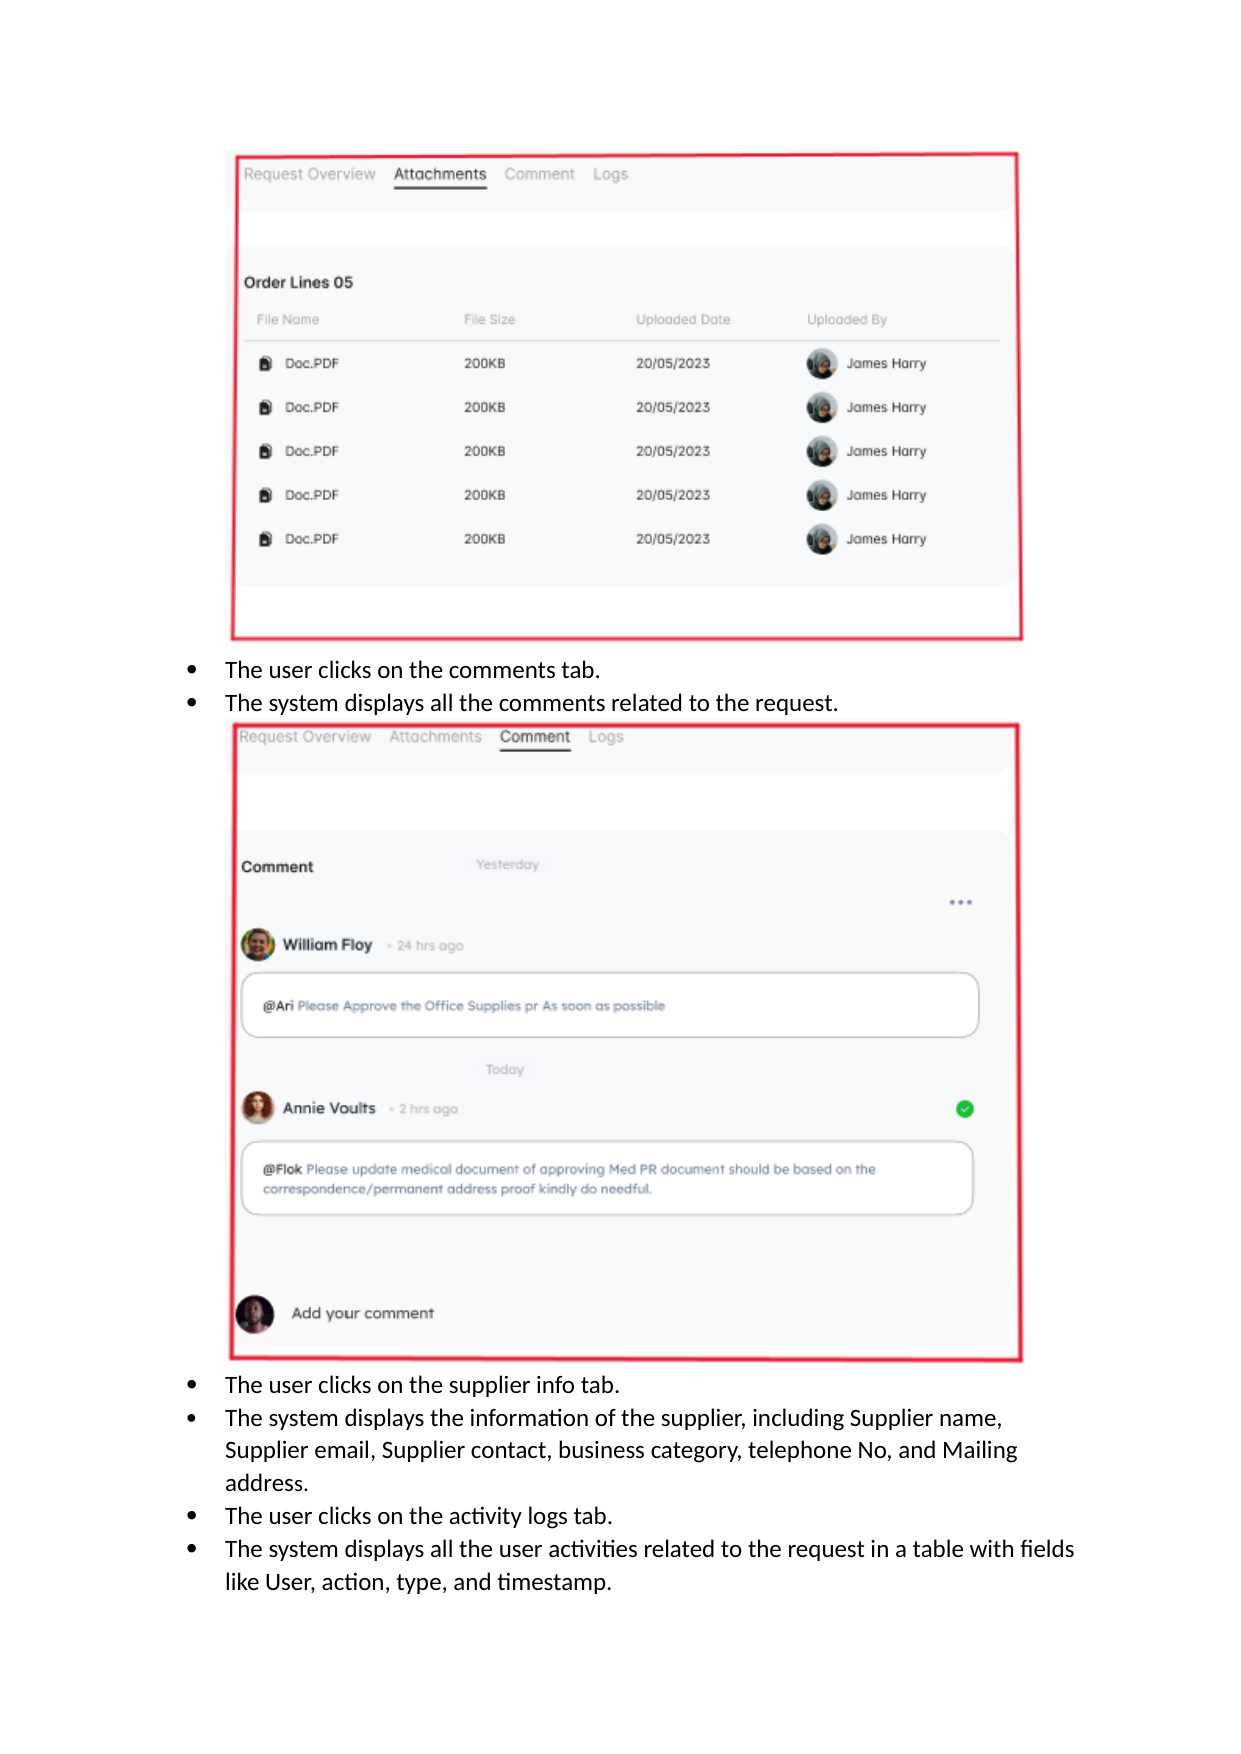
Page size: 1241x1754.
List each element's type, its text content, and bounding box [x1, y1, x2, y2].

list The user clicks on the activity logs tab. [187, 1500, 1090, 1531]
list The system displays all the user activities related to the request in a table with fields like User, action, type, and timestamp. [187, 1533, 1090, 1597]
picture [225, 150, 1029, 652]
list The user clicks on the comments tab. [187, 654, 1090, 684]
list The system displays the information of the supplier, including Supplier name, Supplier email, Supplier contact, business category, telephone No, and Mailing address. [187, 1402, 1090, 1498]
list The system displays all the comments related to the request. [187, 687, 1090, 717]
list The user clicks on the supplier info tab. [187, 1369, 1090, 1399]
picture [225, 719, 1030, 1367]
